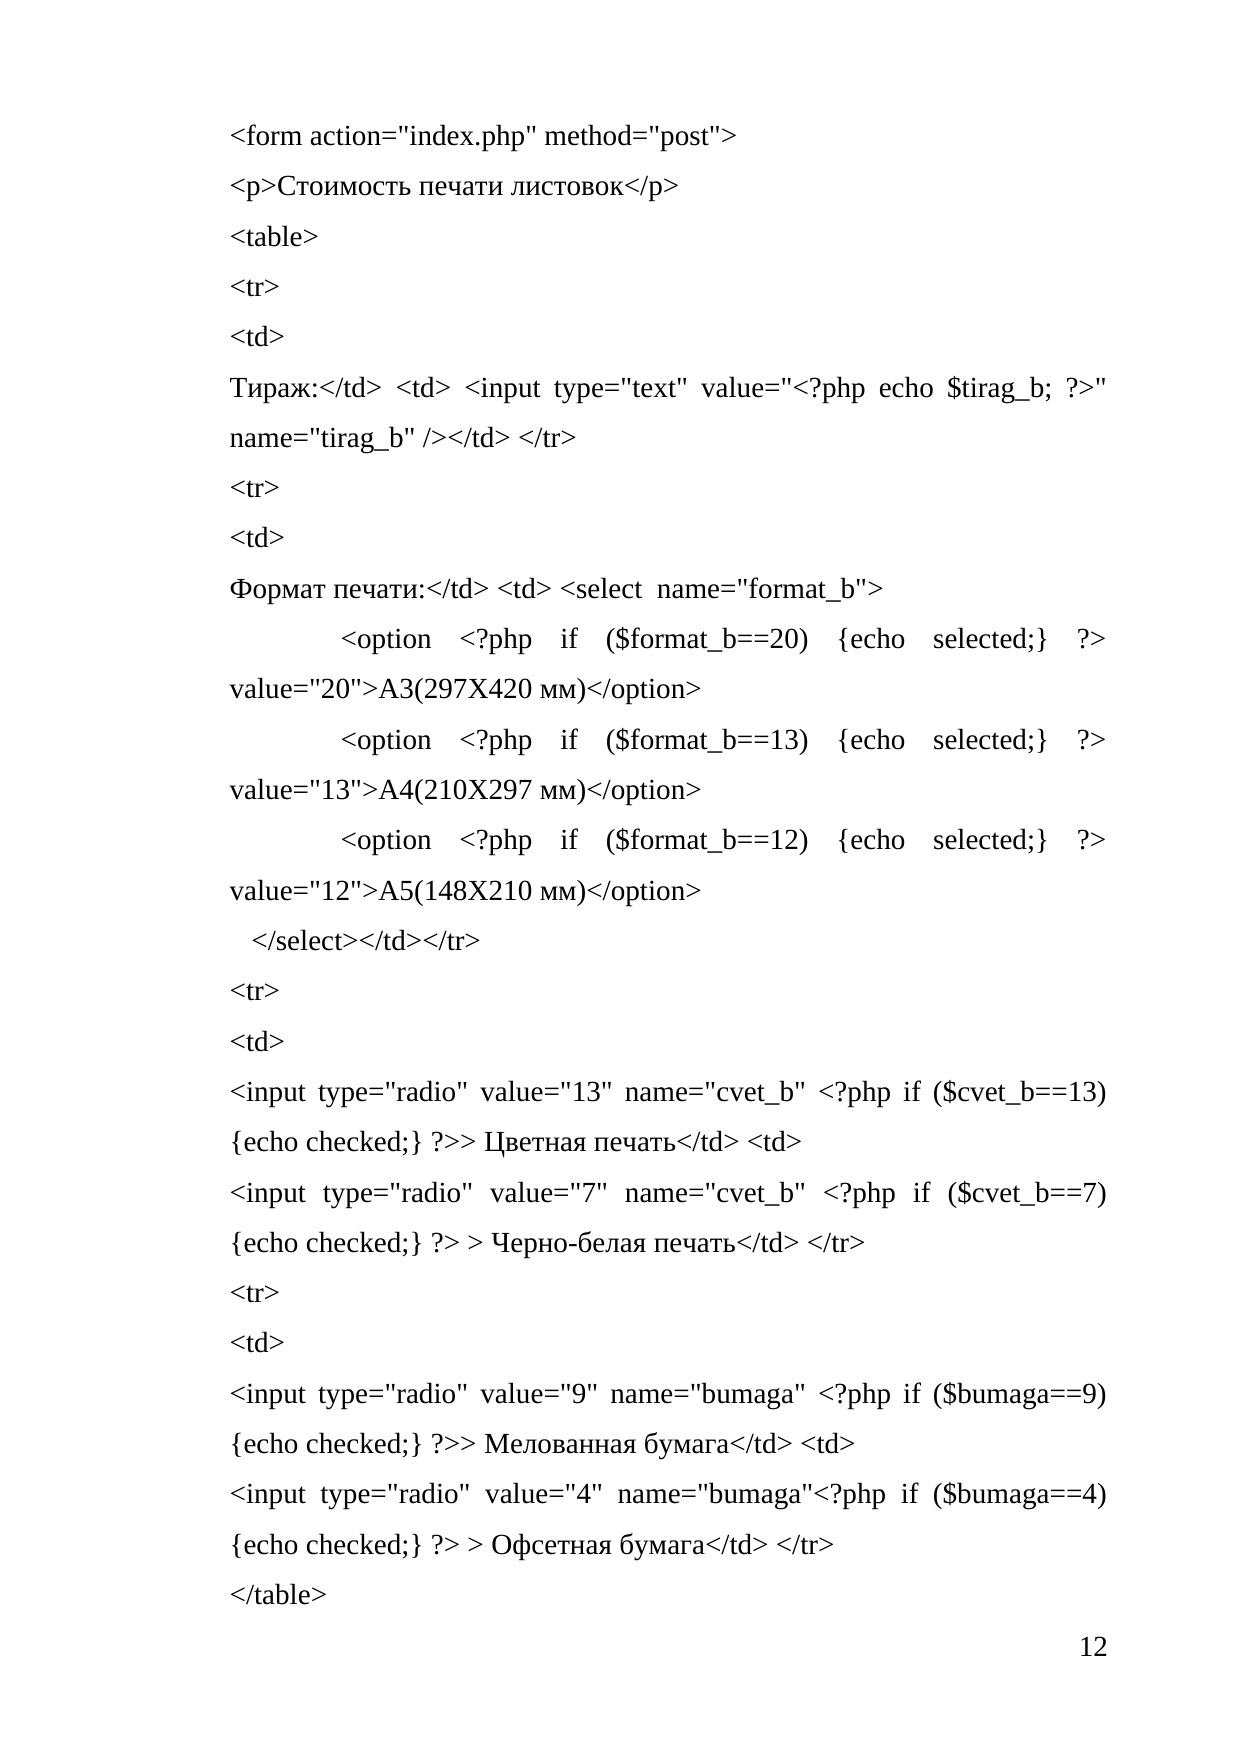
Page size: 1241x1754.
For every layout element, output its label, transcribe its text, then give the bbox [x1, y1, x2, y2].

text </table> [229, 1577, 1107, 1611]
text <td> [229, 1024, 1107, 1057]
text <input type="radio" value="4" name="bumaga"<?php if ($bumaga==4) {echo checked;} ?> > Офсетная бумага</td> </tr> [229, 1477, 1107, 1560]
text </select></td></tr> [229, 923, 1107, 957]
text <option <?php if ($format_b==12) {echo selected;} ?> value="12">A5(148X210 мм)</option> [229, 822, 1107, 906]
text <tr> [229, 269, 1107, 303]
text <form action="index.php" method="post"> [229, 118, 1107, 152]
text Тираж:</td> <td> <input type="text" value="<?php echo $tirag_b; ?>" name="tirag_b" /></td> </tr> [229, 370, 1107, 453]
text <td> [229, 319, 1107, 353]
text <option <?php if ($format_b==20) {echo selected;} ?> value="20">A3(297X420 мм)</option> [229, 621, 1107, 705]
text <input type="radio" value="9" name="bumaga" <?php if ($bumaga==9) {echo checked;} ?>> Мелованная бумага</td> <td> [229, 1376, 1107, 1460]
text <tr> [229, 470, 1107, 504]
text <input type="radio" value="7" name="cvet_b" <?php if ($cvet_b==7) {echo checked;} ?> > Черно-белая печать</td> </tr> [229, 1175, 1107, 1258]
text Формат печати:</td> <td> <select name="format_b"> [229, 571, 1107, 604]
text <tr> [229, 973, 1107, 1007]
text <td> [229, 521, 1107, 554]
text <p>Стоимость печати листовок</p> [229, 168, 1107, 202]
text <table> [229, 219, 1107, 252]
text <option <?php if ($format_b==13) {echo selected;} ?> value="13">A4(210X297 мм)</option> [229, 722, 1107, 806]
text <input type="radio" value="13" name="cvet_b" <?php if ($cvet_b==13) {echo checked;} ?>> Цветная печать</td> <td> [229, 1074, 1107, 1158]
text <tr> [229, 1275, 1107, 1309]
text <td> [229, 1326, 1107, 1359]
